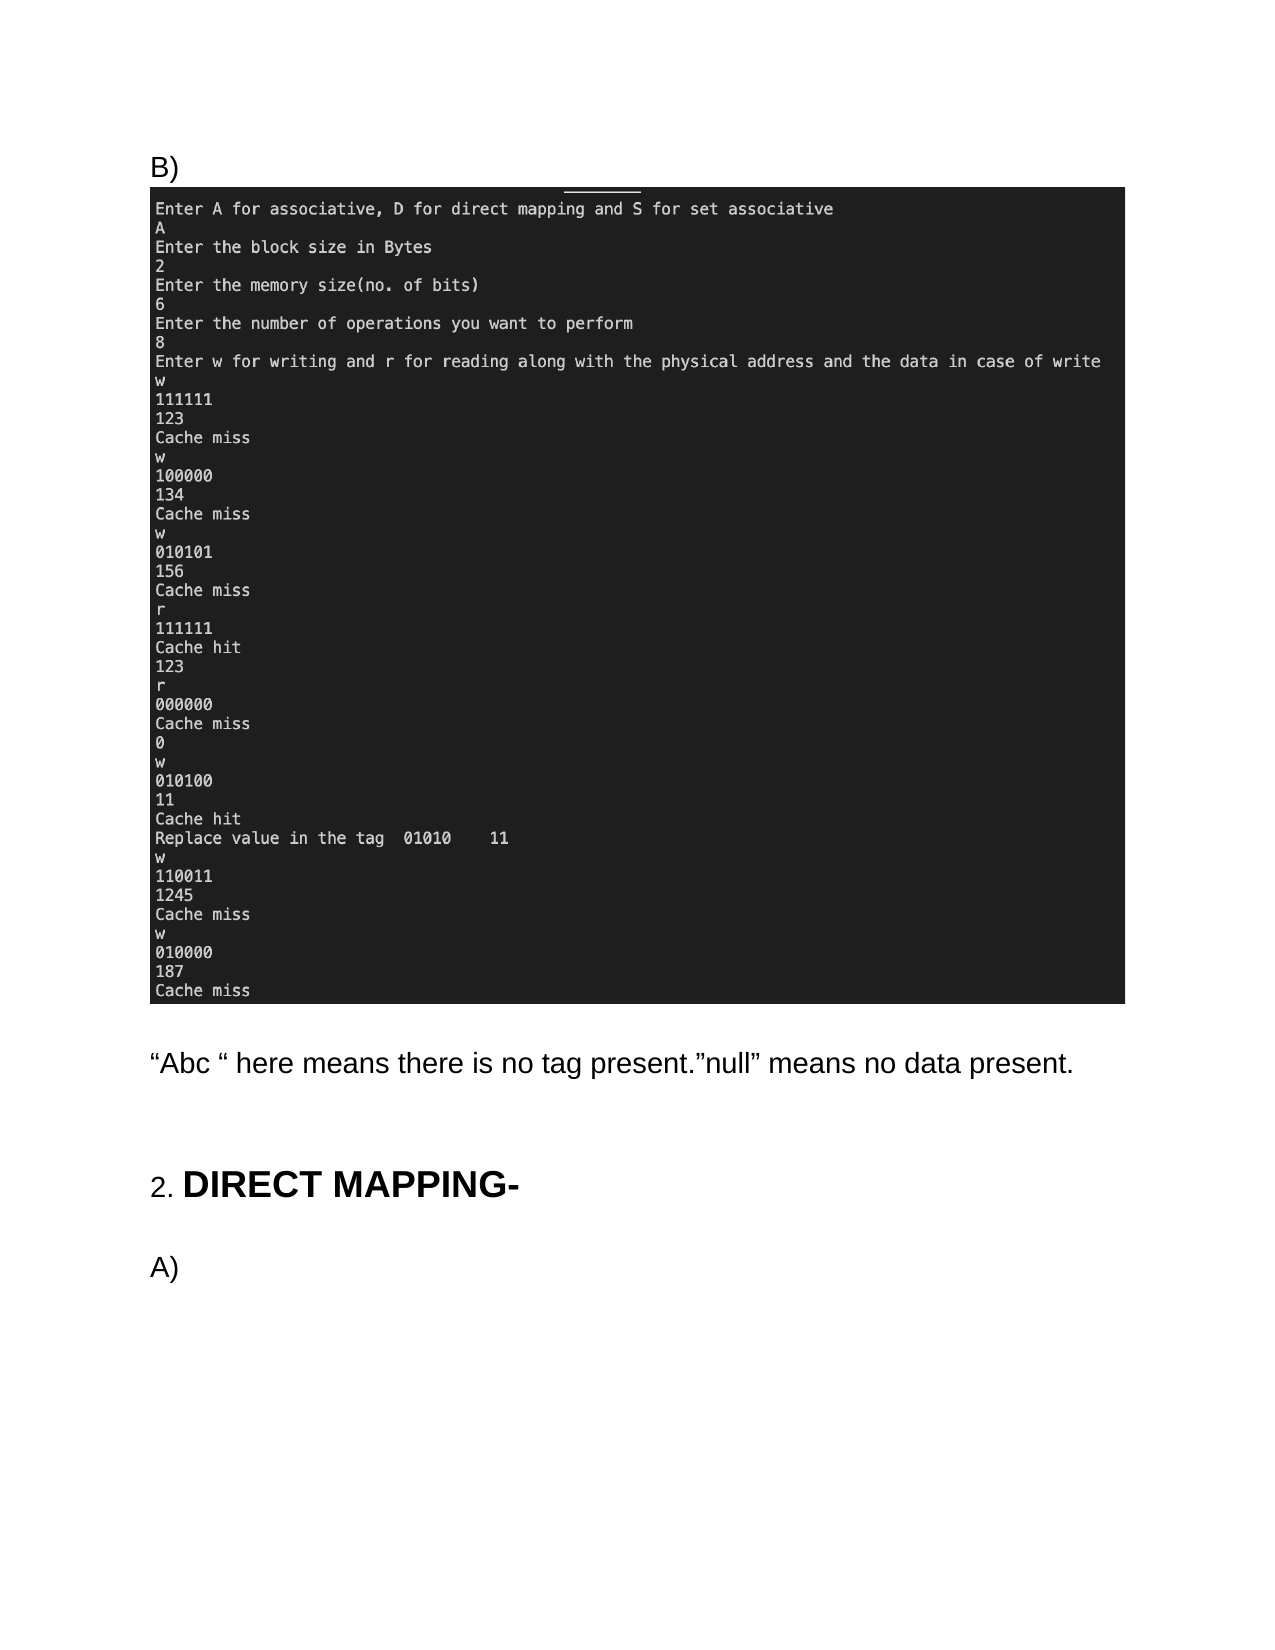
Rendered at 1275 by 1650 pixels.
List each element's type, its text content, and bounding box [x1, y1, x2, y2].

text A) [150, 1250, 1125, 1284]
picture [150, 187, 1125, 1004]
text 2. DIRECT MAPPING- [150, 1162, 1125, 1205]
text B) [150, 150, 1125, 187]
text “Abc “ here means there is no tag present.”null” means no data present. [150, 1046, 1125, 1080]
